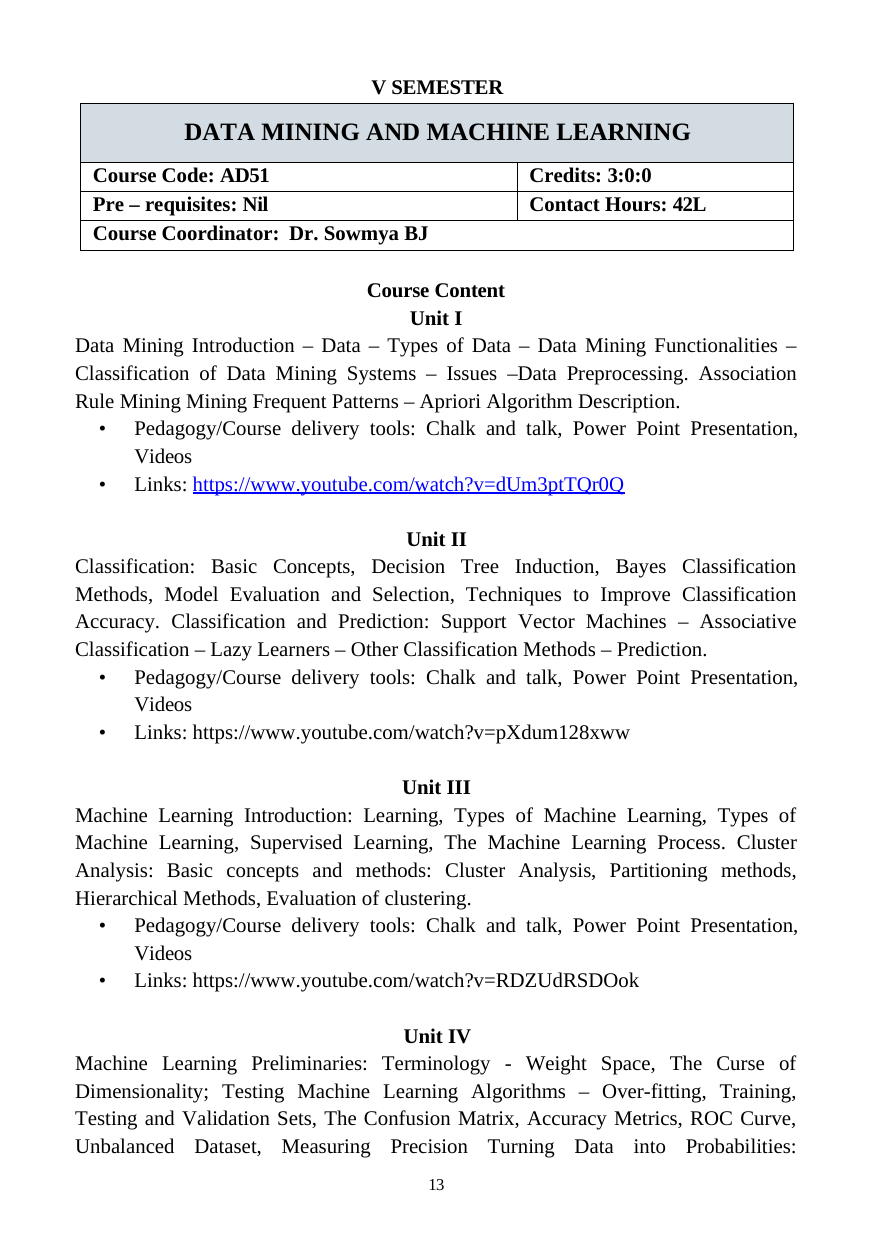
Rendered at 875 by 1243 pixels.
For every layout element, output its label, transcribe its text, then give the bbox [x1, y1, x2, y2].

table_cell Contact Hours: 42L [518, 192, 793, 220]
text Unit II [75, 527, 798, 551]
table_cell Course Code: AD51 [81, 163, 517, 191]
text Machine Learning Introduction: Learning, Types of Machine Learning, Types of Machine Learning, Supervised Learning, The Machine Learning Process. Cluster Analysis: Basic concepts and methods: Cluster Analysis, Partitioning methods, Hierarchical Methods, Evaluation of clustering. [75, 803, 798, 909]
text Unit I [119, 306, 752, 330]
text Classification: Basic Concepts, Decision Tree Induction, Bayes Classification Methods, Model Evaluation and Selection, Techniques to Improve Classification Accuracy. Classification and Prediction: Support Vector Machines – Associative Classification – Lazy Learners – Other Classification Methods – Prediction. [75, 554, 798, 661]
table_cell Pre – requisites: Nil [81, 192, 517, 220]
list Links: https://www.youtube.com/watch?v=pXdum128xww [99, 720, 799, 744]
list Links: https://www.youtube.com/watch?v=RDZUdRSDOok [99, 968, 799, 992]
text Unit III [75, 775, 798, 799]
text Unit IV [75, 1023, 799, 1048]
table_header DATA MINING AND MACHINE LEARNING [81, 104, 793, 162]
text Course Content [119, 278, 752, 302]
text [75, 1051, 798, 1158]
list Links: https://www.youtube.com/watch?v=dUm3ptTQr0Q [99, 471, 799, 496]
list Pedagogy/Course delivery tools: Chalk and talk, Power Point Presentation, Videos [99, 913, 799, 965]
table_cell Course Coordinator: Dr. Sowmya BJ [81, 221, 793, 249]
list Pedagogy/Course delivery tools: Chalk and talk, Power Point Presentation, Videos [99, 665, 799, 716]
list Pedagogy/Course delivery tools: Chalk and talk, Power Point Presentation, Videos [99, 416, 799, 468]
subtitle V SEMESTER [104, 75, 770, 99]
text Data Mining Introduction – Data – Types of Data – Data Mining Functionalities – Classification of Data Mining Systems – Issues –Data Preprocessing. Association Rule Mining Mining Frequent Patterns – Apriori Algorithm Description. [75, 333, 798, 413]
table_cell Credits: 3:0:0 [518, 163, 793, 191]
